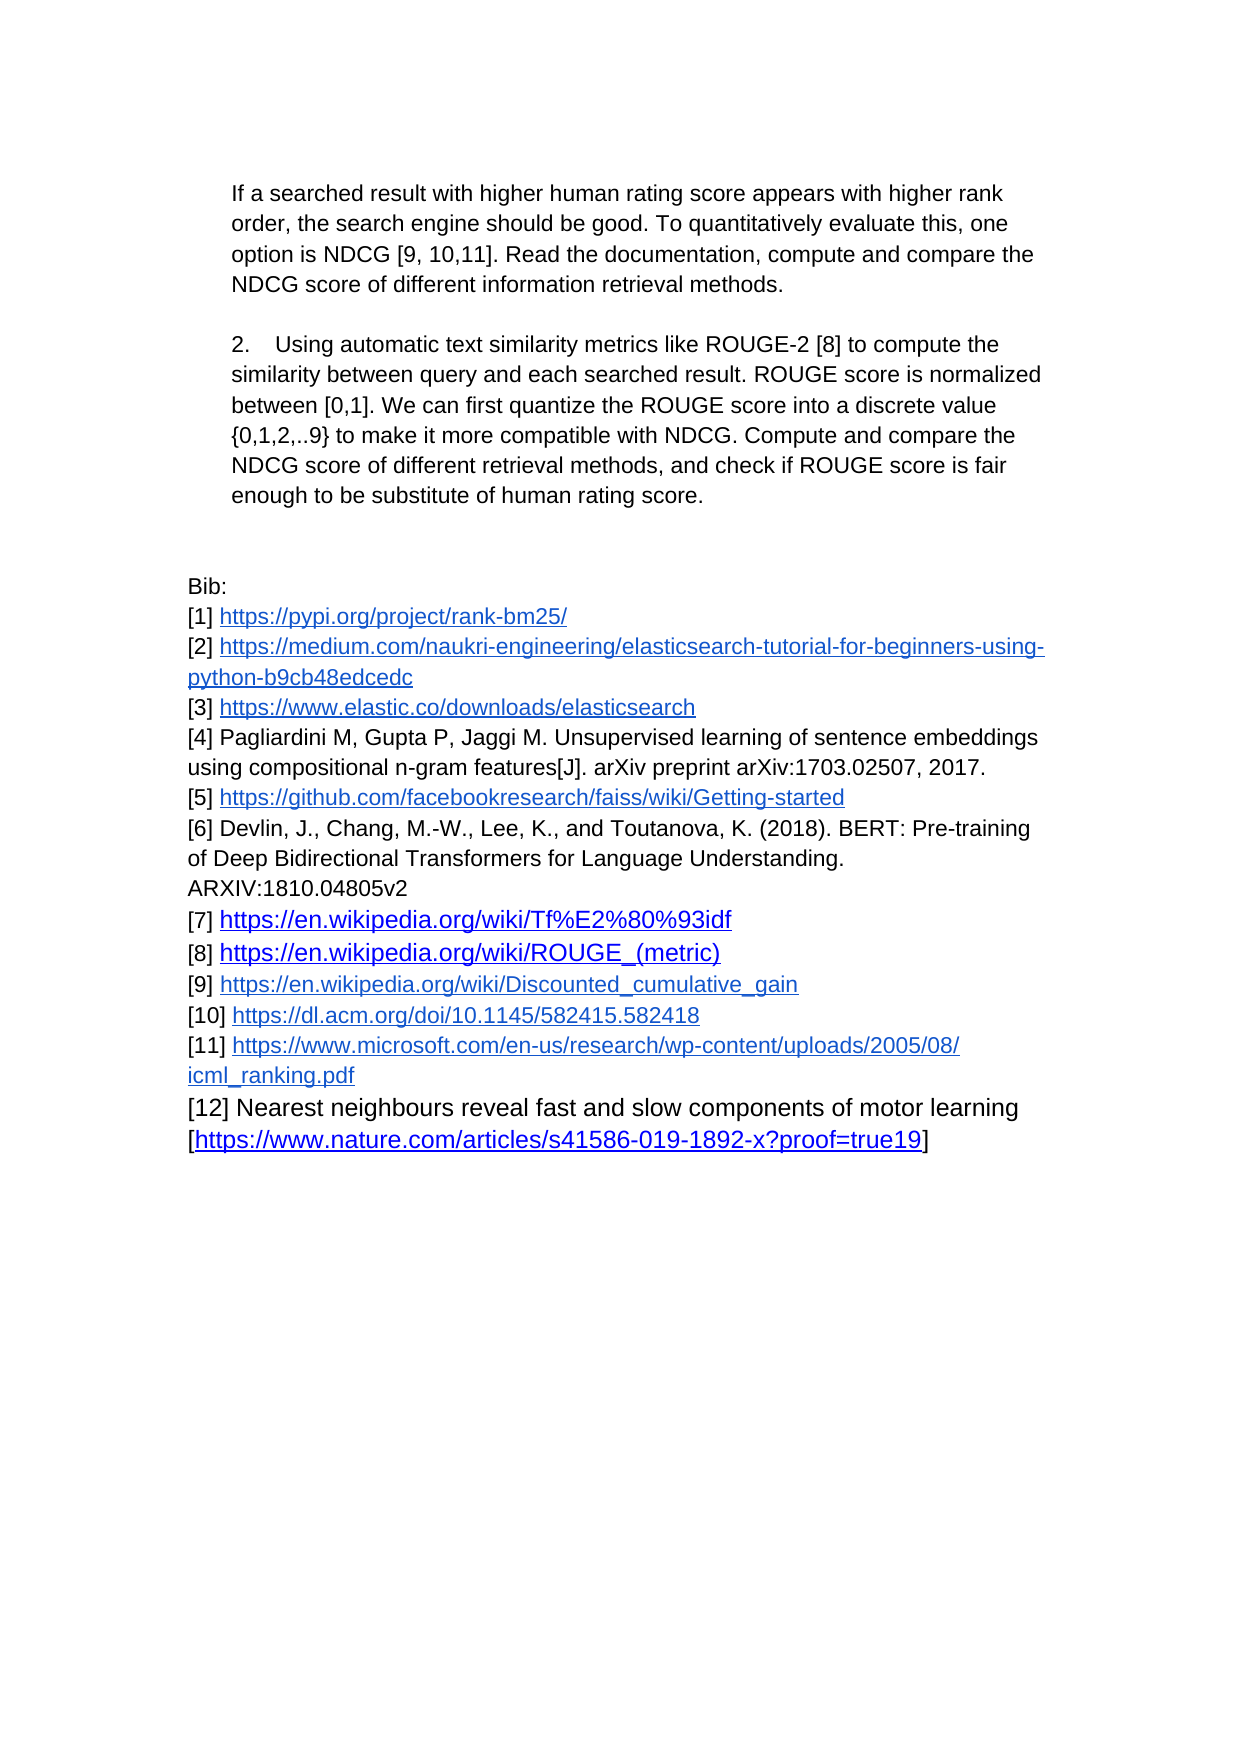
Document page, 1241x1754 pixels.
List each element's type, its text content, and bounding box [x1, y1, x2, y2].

text [6] Devlin, J., Chang, M.-W., Lee, K., and Toutanova, K. (2018). BERT: Pre-training of Deep Bidirectional Transformers for Language Understanding. ARXIV:1810.04805v2 [187, 814, 1053, 901]
text [5] https://github.com/facebookresearch/faiss/wiki/Getting-started [187, 784, 1053, 811]
text [2] https://medium.com/naukri-engineering/elasticsearch-tutorial-for-beginners-using-python-b9cb48edcedc [187, 633, 1053, 690]
text Bib: [187, 573, 1053, 599]
text [4] Pagliardini M, Gupta P, Jaggi M. Unsupervised learning of sentence embeddings using compositional n-gram features[J]. arXiv preprint arXiv:1703.02507, 2017. [187, 724, 1053, 781]
text [12] Nearest neighbours reveal fast and slow components of motor learning [https://www.nature.com/articles/s41586-019-1892-x?proof=true19] [187, 1092, 1053, 1154]
text [8] https://en.wikipedia.org/wiki/ROUGE_(metric) [187, 938, 1053, 967]
text [7] https://en.wikipedia.org/wiki/Tf%E2%80%93idf [187, 905, 1053, 934]
text [3] https://www.elastic.co/downloads/elasticsearch [187, 694, 1053, 720]
text [1] https://pypi.org/project/rank-bm25/ [187, 603, 1053, 629]
list If a searched result with higher human rating score appears with higher rank order, the search engine should be good. To quantitatively evaluate this, one option is NDCG [9, 10,11]. Read the documentation, compute and compare the NDCG score of different information retrieval methods. [231, 180, 1053, 297]
text [10] https://dl.acm.org/doi/10.1145/582415.582418 [187, 1002, 1053, 1028]
text [9] https://en.wikipedia.org/wiki/Discounted_cumulative_gain [187, 971, 1053, 998]
list Using automatic text similarity metrics like ROUGE-2 [8] to compute the similarity between query and each searched result. ROUGE score is normalized between [0,1]. We can first quantize the ROUGE score into a discrete value {0,1,2,..9} to make it more compatible with NDCG. Compute and compare the NDCG score of different retrieval methods, and check if ROUGE score is fair enough to be substitute of human rating score. [231, 331, 1053, 509]
text [11] https://www.microsoft.com/en-us/research/wp-content/uploads/2005/08/icml_ranking.pdf [187, 1032, 1053, 1089]
